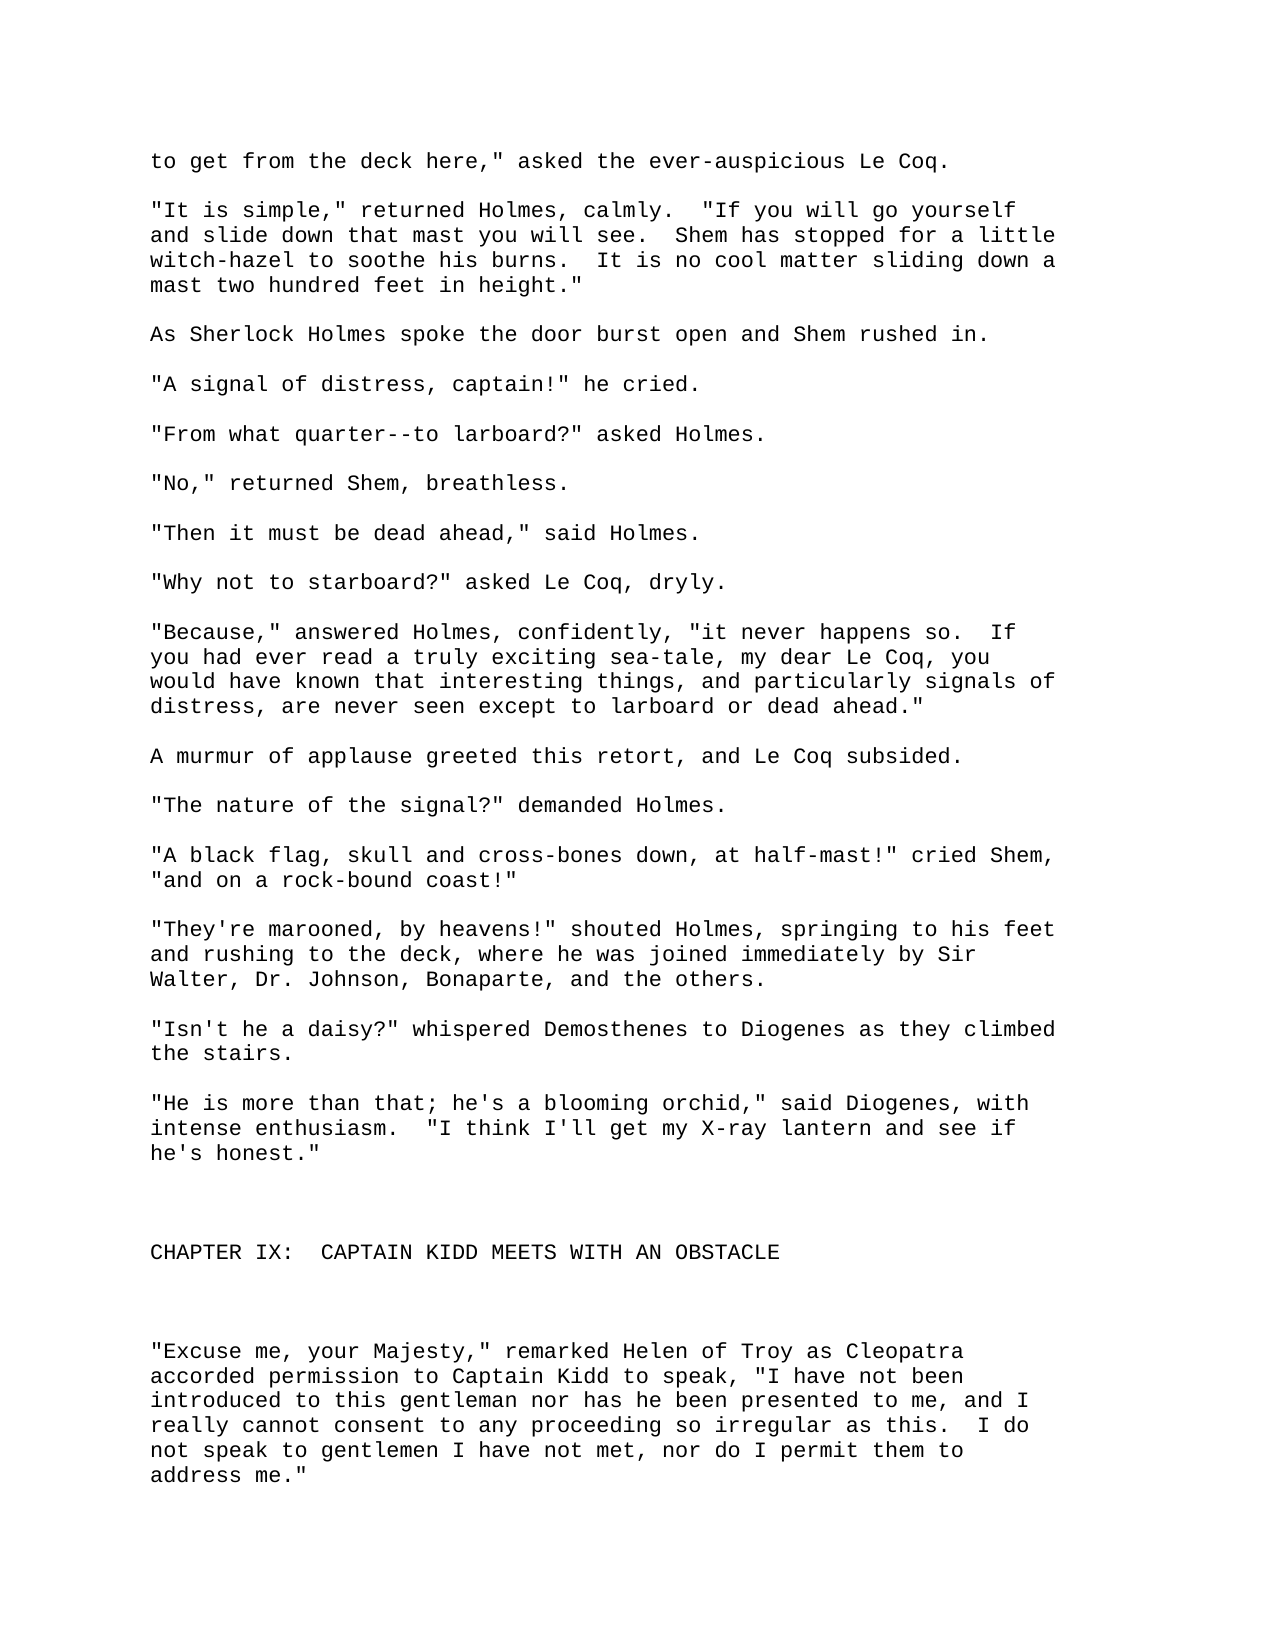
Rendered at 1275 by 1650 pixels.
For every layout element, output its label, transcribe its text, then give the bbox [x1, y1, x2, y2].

text A murmur of applause greeted this retort, and Le Coq subsided. [150, 745, 1125, 770]
text "They're marooned, by heavens!" shouted Holmes, springing to his feet [150, 918, 1125, 943]
text the stairs. [150, 1042, 1125, 1067]
text not speak to gentlemen I have not met, nor do I permit them to [150, 1439, 1125, 1464]
text distress, are never seen except to larboard or dead ahead." [150, 695, 1125, 720]
text he's honest." [150, 1142, 1125, 1166]
text "Because," answered Holmes, confidently, "it never happens so. If [150, 621, 1125, 646]
text "A black flag, skull and cross-bones down, at half-mast!" cried Shem, [150, 844, 1125, 869]
text "From what quarter--to larboard?" asked Holmes. [150, 423, 1125, 447]
text you had ever read a truly exciting sea-tale, my dear Le Coq, you [150, 646, 1125, 671]
text "Isn't he a daisy?" whispered Demosthenes to Diogenes as they climbed [150, 1018, 1125, 1042]
text to get from the deck here," asked the ever-auspicious Le Coq. [150, 150, 1125, 175]
text and slide down that mast you will see. Shem has stopped for a little [150, 224, 1125, 249]
text As Sherlock Holmes spoke the door burst open and Shem rushed in. [150, 323, 1125, 348]
text introduced to this gentleman nor has he been presented to me, and I [150, 1389, 1125, 1414]
text address me." [150, 1464, 1125, 1489]
text Walter, Dr. Johnson, Bonaparte, and the others. [150, 968, 1125, 993]
text witch-hazel to soothe his burns. It is no cool matter sliding down a [150, 249, 1125, 274]
text "The nature of the signal?" demanded Holmes. [150, 794, 1125, 819]
text mast two hundred feet in height." [150, 274, 1125, 299]
text "He is more than that; he's a blooming orchid," said Diogenes, with [150, 1092, 1125, 1117]
text accorded permission to Captain Kidd to speak, "I have not been [150, 1365, 1125, 1389]
text "and on a rock-bound coast!" [150, 869, 1125, 894]
text "No," returned Shem, breathless. [150, 472, 1125, 497]
text "It is simple," returned Holmes, calmly. "If you will go yourself [150, 199, 1125, 224]
text really cannot consent to any proceeding so irregular as this. I do [150, 1414, 1125, 1439]
text "Excuse me, your Majesty," remarked Helen of Troy as Cleopatra [150, 1340, 1125, 1365]
text would have known that interesting things, and particularly signals of [150, 671, 1125, 695]
text "Then it must be dead ahead," said Holmes. [150, 522, 1125, 547]
text "A signal of distress, captain!" he cried. [150, 373, 1125, 398]
text and rushing to the deck, where he was joined immediately by Sir [150, 943, 1125, 968]
text "Why not to starboard?" asked Le Coq, dryly. [150, 571, 1125, 596]
text CHAPTER IX: CAPTAIN KIDD MEETS WITH AN OBSTACLE [150, 1241, 1125, 1266]
text intense enthusiasm. "I think I'll get my X-ray lantern and see if [150, 1117, 1125, 1142]
